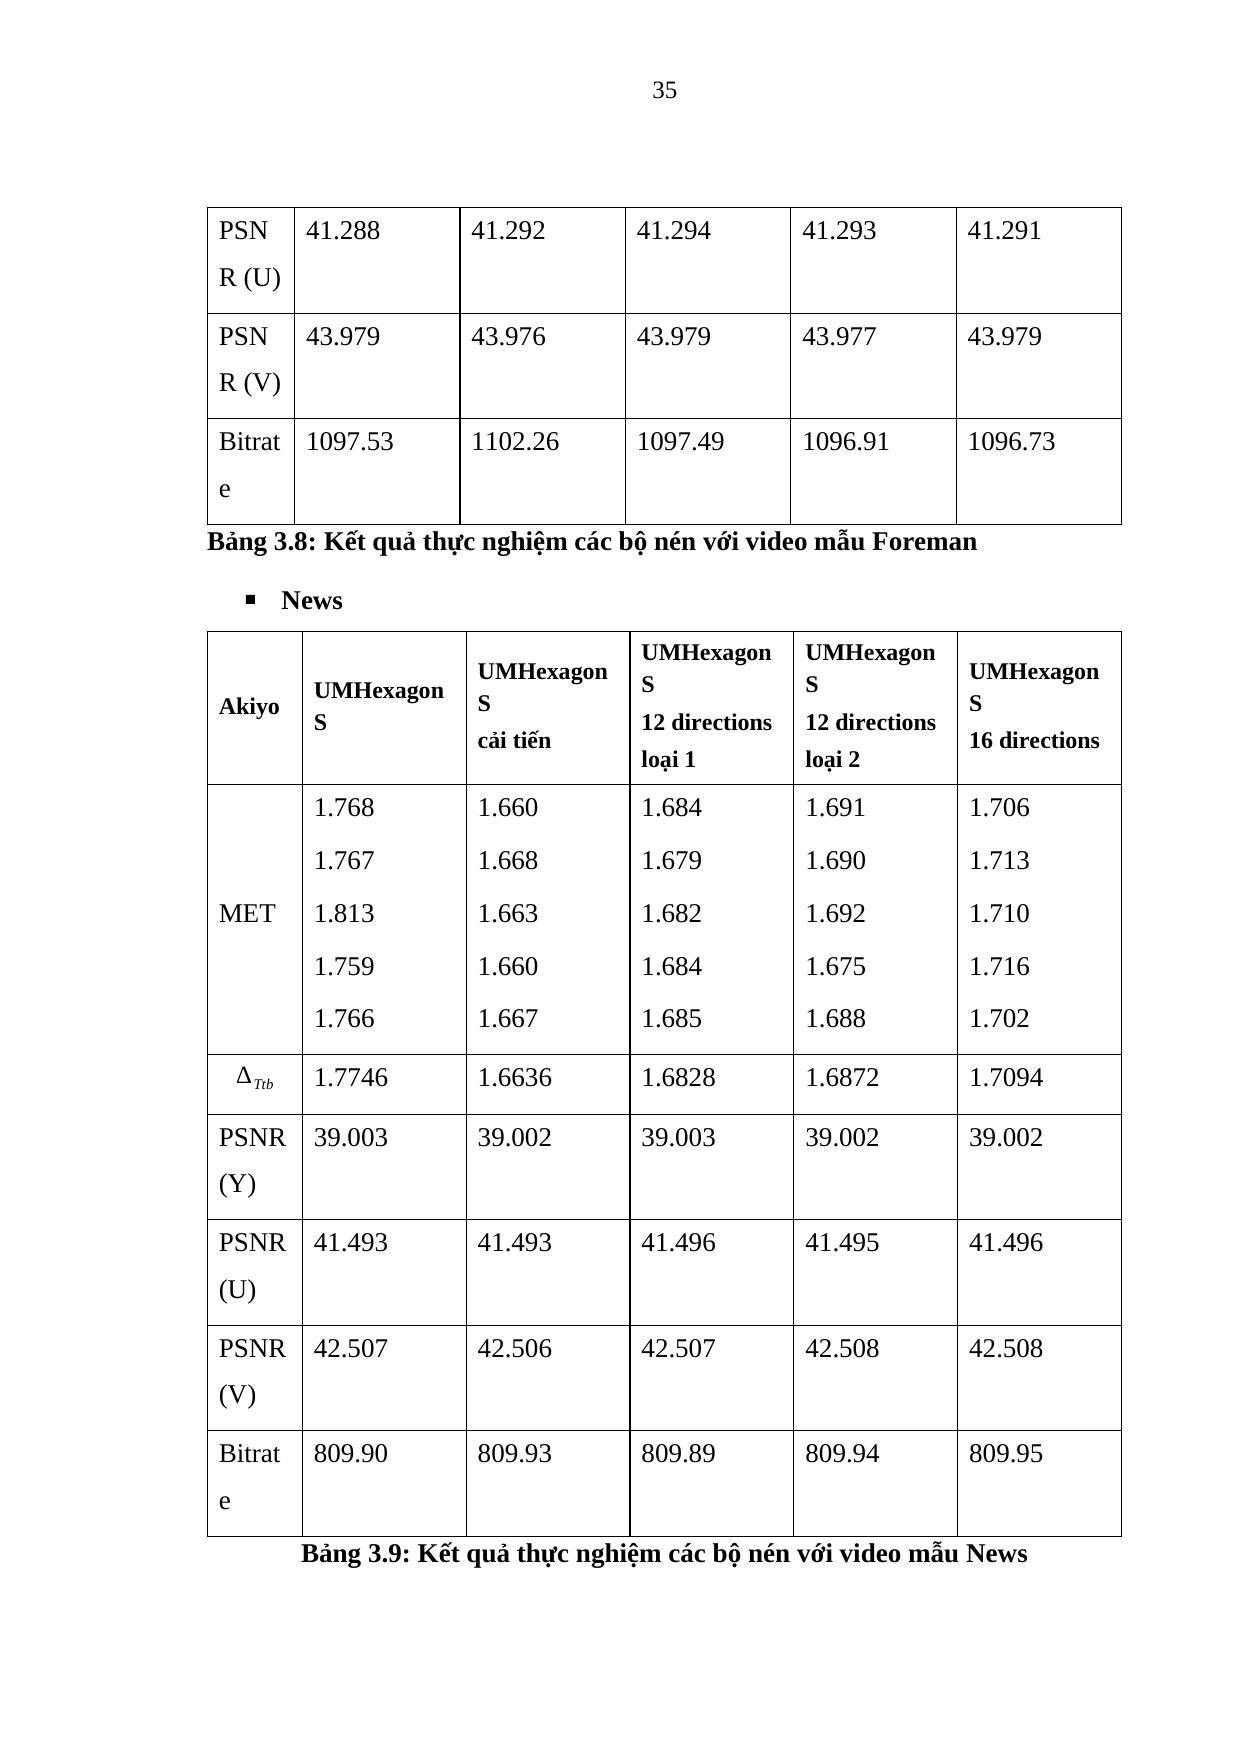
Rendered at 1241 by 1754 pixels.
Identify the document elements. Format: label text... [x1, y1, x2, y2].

table_cell PSNR (U) [208, 208, 294, 312]
table_cell 39.003 [303, 1115, 466, 1219]
table_cell 809.94 [794, 1431, 957, 1536]
table_cell 41.495 [794, 1220, 957, 1325]
table_cell 1102.26 [461, 419, 625, 524]
table_cell 1.6872 [794, 1055, 957, 1113]
table_cell 1097.49 [626, 419, 790, 524]
table_cell 43.976 [461, 314, 625, 418]
table_cell 1.660 1.668 1.663 1.660 1.667 [467, 785, 629, 1054]
text Bảng 3.8: Kết quả thực nghiệm các bộ nén với video mẫu Foreman [207, 525, 1122, 556]
table_cell 43.979 [295, 314, 459, 418]
table_cell 41.493 [467, 1220, 629, 1325]
table_cell 42.507 [303, 1326, 466, 1430]
table_header UMHexagonS 12 directions loại 1 [631, 632, 793, 784]
table_cell 42.506 [467, 1326, 629, 1430]
table_cell Bitrate [208, 419, 294, 524]
table_cell 43.979 [626, 314, 790, 418]
table_cell 42.508 [958, 1326, 1121, 1430]
table_cell 809.95 [958, 1431, 1121, 1536]
table_cell 1097.53 [295, 419, 459, 524]
text Bảng 3.9: Kết quả thực nghiệm các bộ nén với video mẫu News [207, 1537, 1122, 1568]
table_cell MET [208, 785, 302, 1054]
table_cell 1.706 1.713 1.710 1.716 1.702 [958, 785, 1121, 1054]
table_cell 1.684 1.679 1.682 1.684 1.685 [631, 785, 793, 1054]
table_cell 39.003 [631, 1115, 793, 1219]
table_cell Bitrate [208, 1431, 302, 1536]
table_cell 39.002 [958, 1115, 1121, 1219]
table_header Akiyo [208, 632, 302, 784]
table_header UMHexagonS 12 directions loại 2 [794, 632, 957, 784]
table_cell 41.293 [791, 208, 956, 312]
table_header UMHexagonS cải tiến [467, 632, 629, 784]
table_cell 1.6636 [467, 1055, 629, 1113]
table_cell 1.691 1.690 1.692 1.675 1.688 [794, 785, 957, 1054]
table_cell 1.6828 [631, 1055, 793, 1113]
table_cell 39.002 [467, 1115, 629, 1219]
table_cell PSNR (V) [208, 314, 294, 418]
table_cell 1.7094 [958, 1055, 1121, 1113]
table_cell 809.93 [467, 1431, 629, 1536]
list News [244, 584, 1122, 615]
table_cell [208, 1055, 302, 1113]
table_cell 41.496 [631, 1220, 793, 1325]
table_cell 41.288 [295, 208, 459, 312]
table_cell 41.493 [303, 1220, 466, 1325]
table_cell 43.977 [791, 314, 956, 418]
table_cell 41.292 [461, 208, 625, 312]
table_cell 42.507 [631, 1326, 793, 1430]
table_cell 42.508 [794, 1326, 957, 1430]
table_cell 43.979 [957, 314, 1121, 418]
table_cell 41.291 [957, 208, 1121, 312]
table_cell 1.7746 [303, 1055, 466, 1113]
table_cell PSNR (V) [208, 1326, 302, 1430]
table_cell PSNR (U) [208, 1220, 302, 1325]
table_cell 41.496 [958, 1220, 1121, 1325]
table_cell 1096.73 [957, 419, 1121, 524]
table_cell 1096.91 [791, 419, 956, 524]
table_cell 41.294 [626, 208, 790, 312]
table_cell 809.90 [303, 1431, 466, 1536]
table_cell 39.002 [794, 1115, 957, 1219]
table_cell PSNR (Y) [208, 1115, 302, 1219]
table_header UMHexagonS 16 directions [958, 632, 1121, 784]
table_cell 1.768 1.767 1.813 1.759 1.766 [303, 785, 466, 1054]
table_header UMHexagonS [303, 632, 466, 784]
table_cell 809.89 [631, 1431, 793, 1536]
